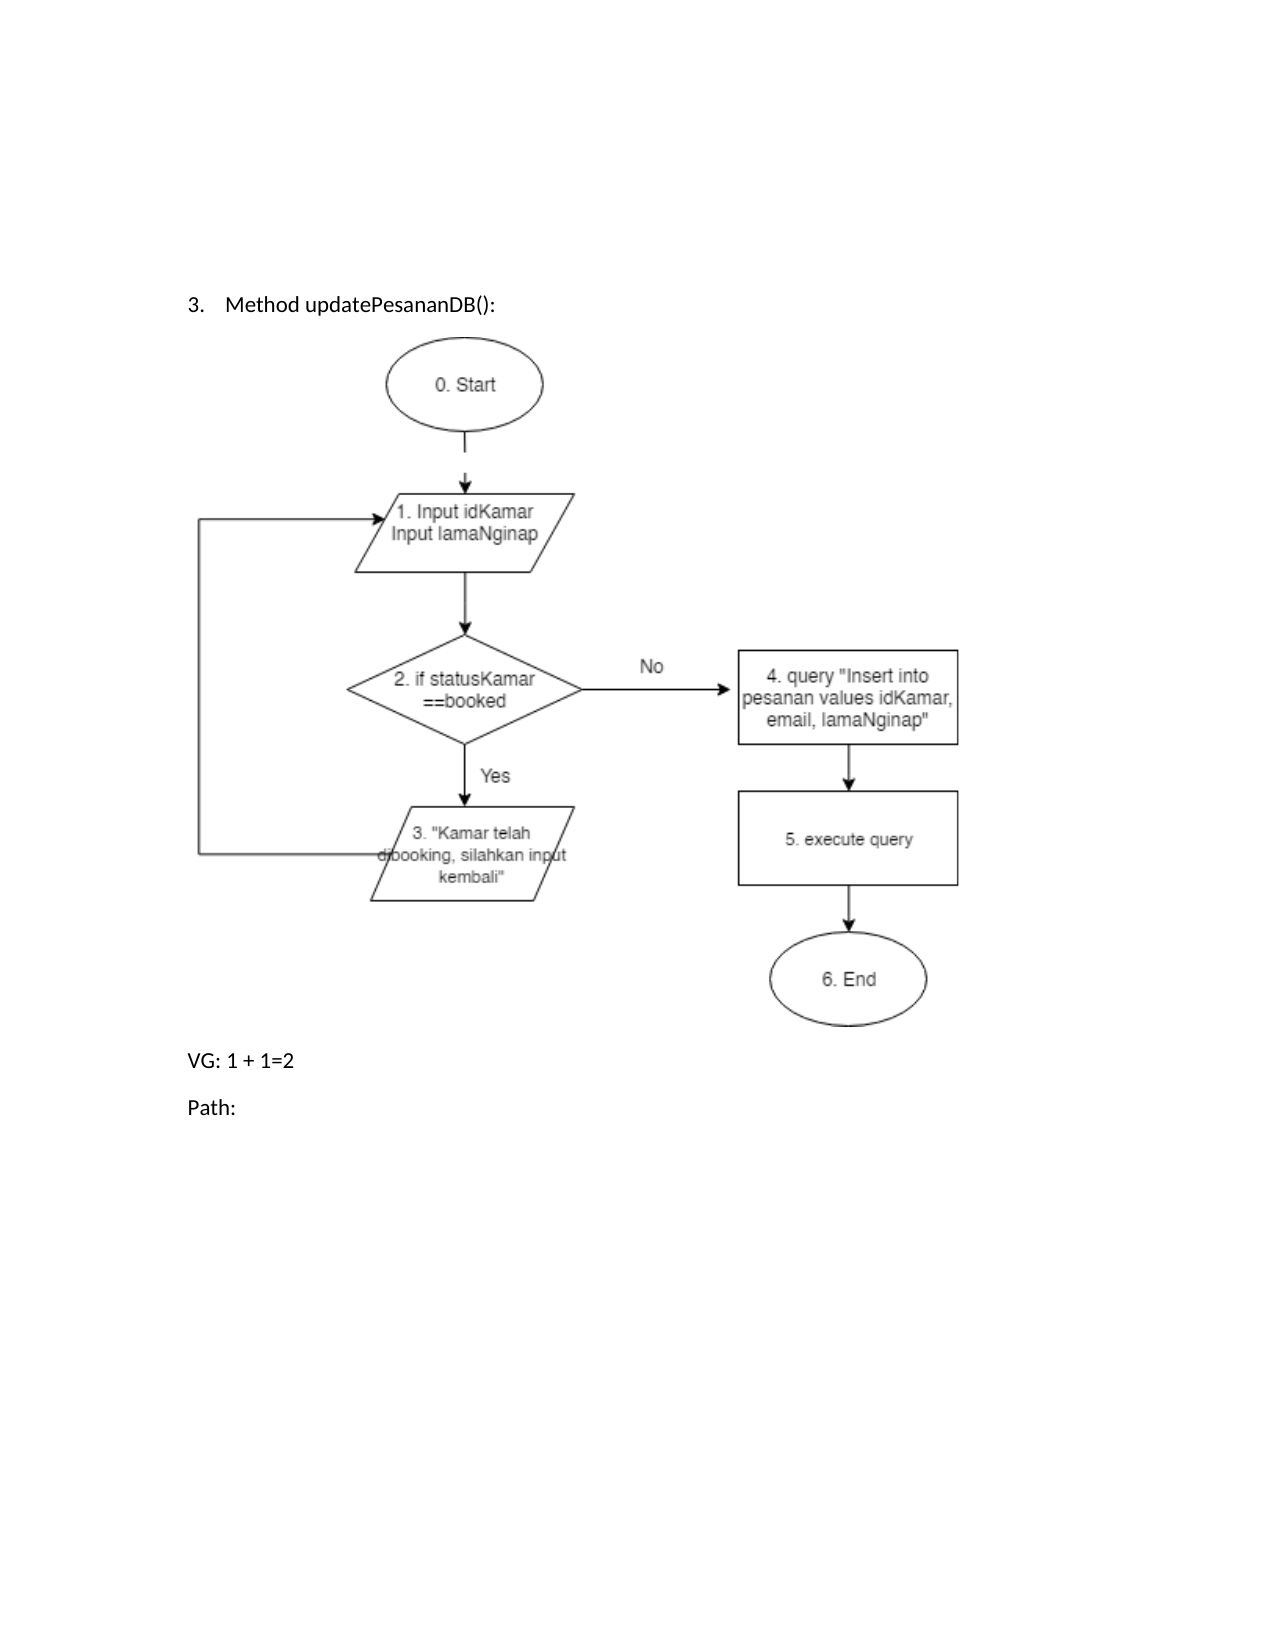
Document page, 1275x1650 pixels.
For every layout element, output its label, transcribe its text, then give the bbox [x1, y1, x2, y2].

picture [187, 337, 959, 1027]
text Path: [187, 1093, 1125, 1121]
text VG: 1 + 1=2 [187, 1046, 1125, 1074]
list Method updatePesananDB(): [187, 291, 1125, 319]
